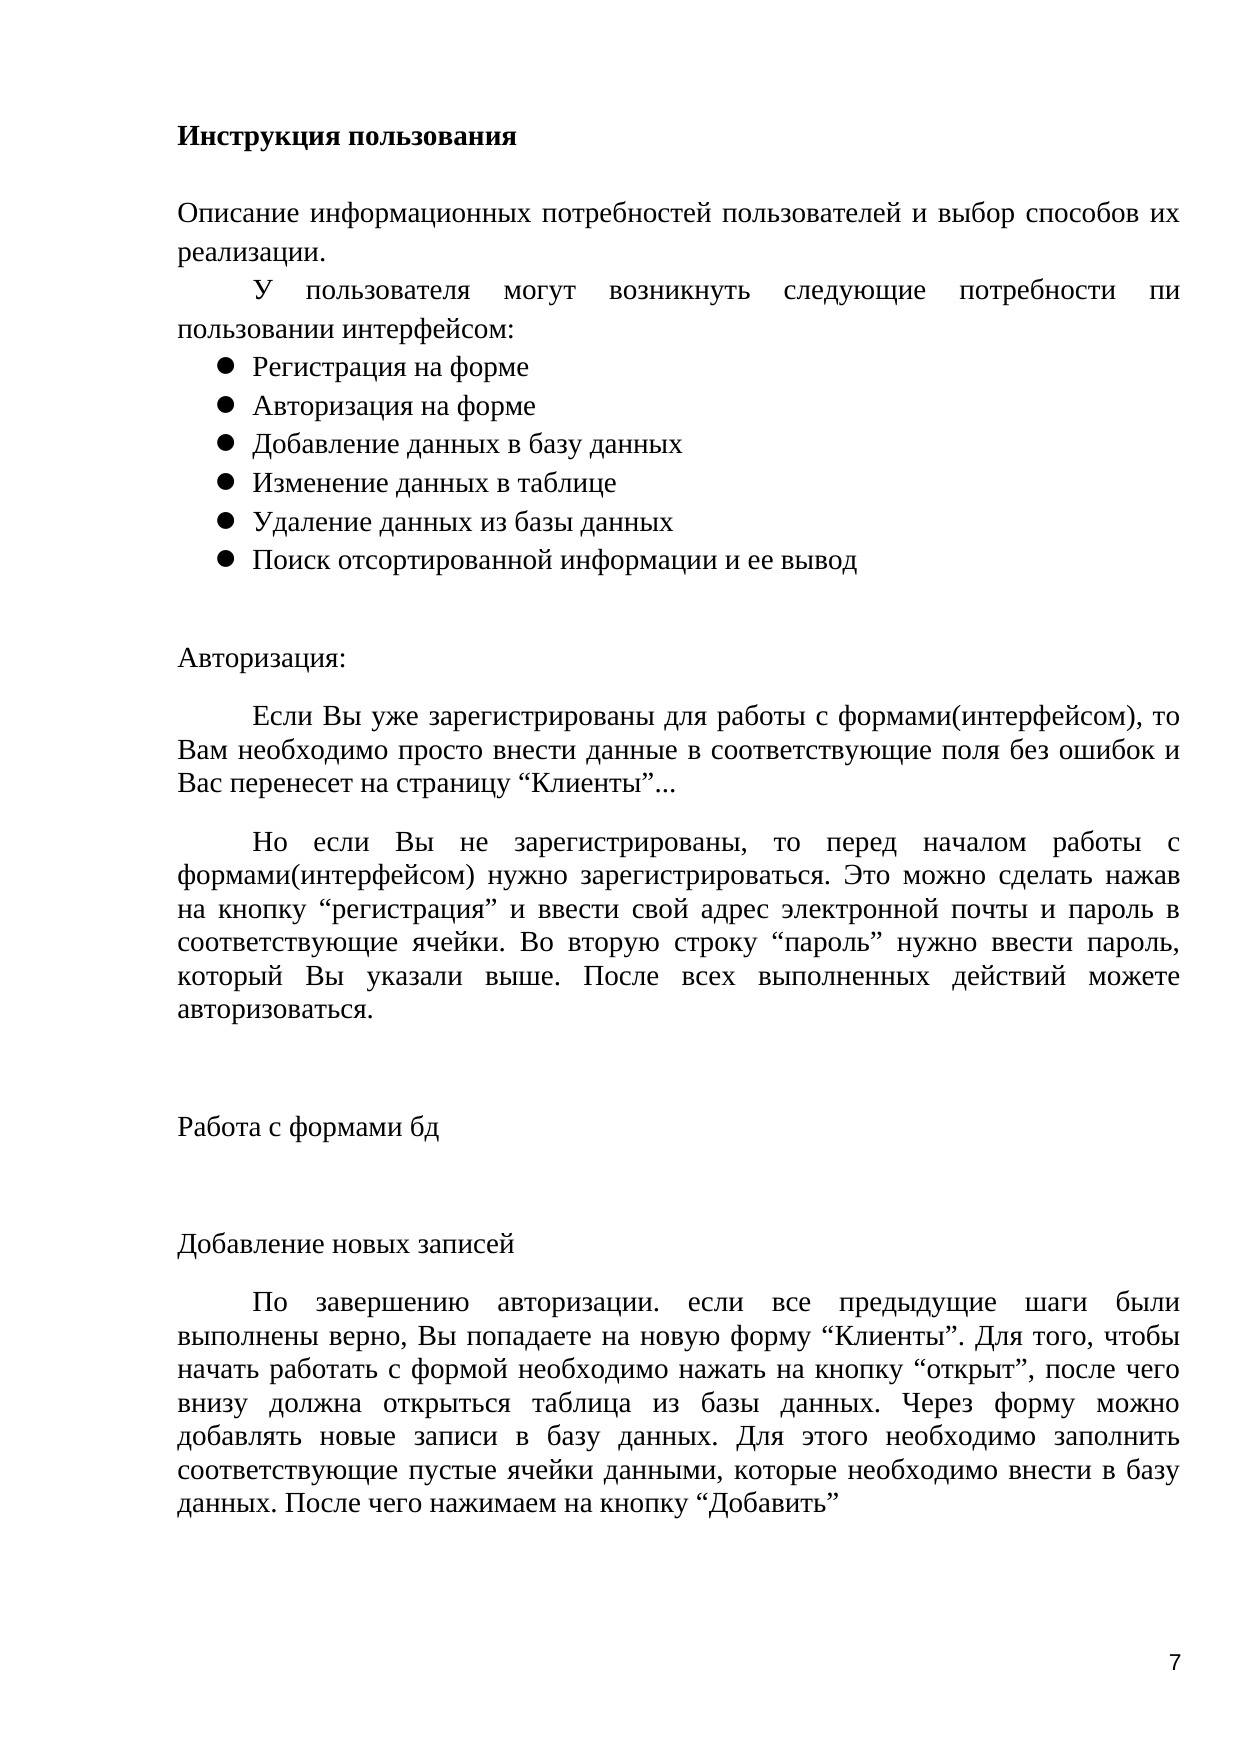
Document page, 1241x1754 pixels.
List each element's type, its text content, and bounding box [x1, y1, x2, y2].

text Но если Вы не зарегистрированы, то перед началом работы с формами(интерфейсом) нужно зарегистрироваться. Это можно сделать нажав на кнопку “регистрация” и ввести свой адрес электронной почты и пароль в соответствующие ячейки. Во вторую строку “пароль” нужно ввести пароль, который Вы указали выше. После всех выполненных действий можете авторизоваться. [177, 824, 1181, 1025]
text Описание информационных потребностей пользователей и выбор способов их реализации. [177, 195, 1181, 267]
text У пользователя могут возникнуть следующие потребности пи пользовании интерфейсом: [177, 272, 1181, 344]
list Добавление данных в базу данных [214, 427, 1181, 460]
text Авторизация: [177, 640, 1181, 673]
list Регистрация на форме [214, 349, 1181, 383]
text Работа с формами бд [177, 1109, 1181, 1142]
text Добавление новых записей [177, 1226, 1181, 1259]
list Изменение данных в таблице [214, 465, 1181, 499]
text Если Вы уже зарегистрированы для работы с формами(интерфейсом), то Вам необходимо просто внести данные в соответствующие поля без ошибок и Вас перенесет на страницу “Клиенты”... [177, 698, 1181, 799]
list Поиск отсортированной информации и ее вывод [214, 542, 1181, 576]
text Инструкция пользования [177, 118, 1181, 152]
text По завершению авторизации. если все предыдущие шаги были выполнены верно, Вы попадаете на новую форму “Клиенты”. Для того, чтобы начать работать с формой необходимо нажать на кнопку “открыт”, после чего внизу должна открыться таблица из базы данных. Через форму можно добавлять новые записи в базу данных. Для этого необходимо заполнить соответствующие пустые ячейки данными, которые необходимо внести в базу данных. После чего нажимаем на кнопку “Добавить” [177, 1284, 1181, 1519]
list Удаление данных из базы данных [214, 504, 1181, 537]
list Авторизация на форме [214, 388, 1181, 422]
